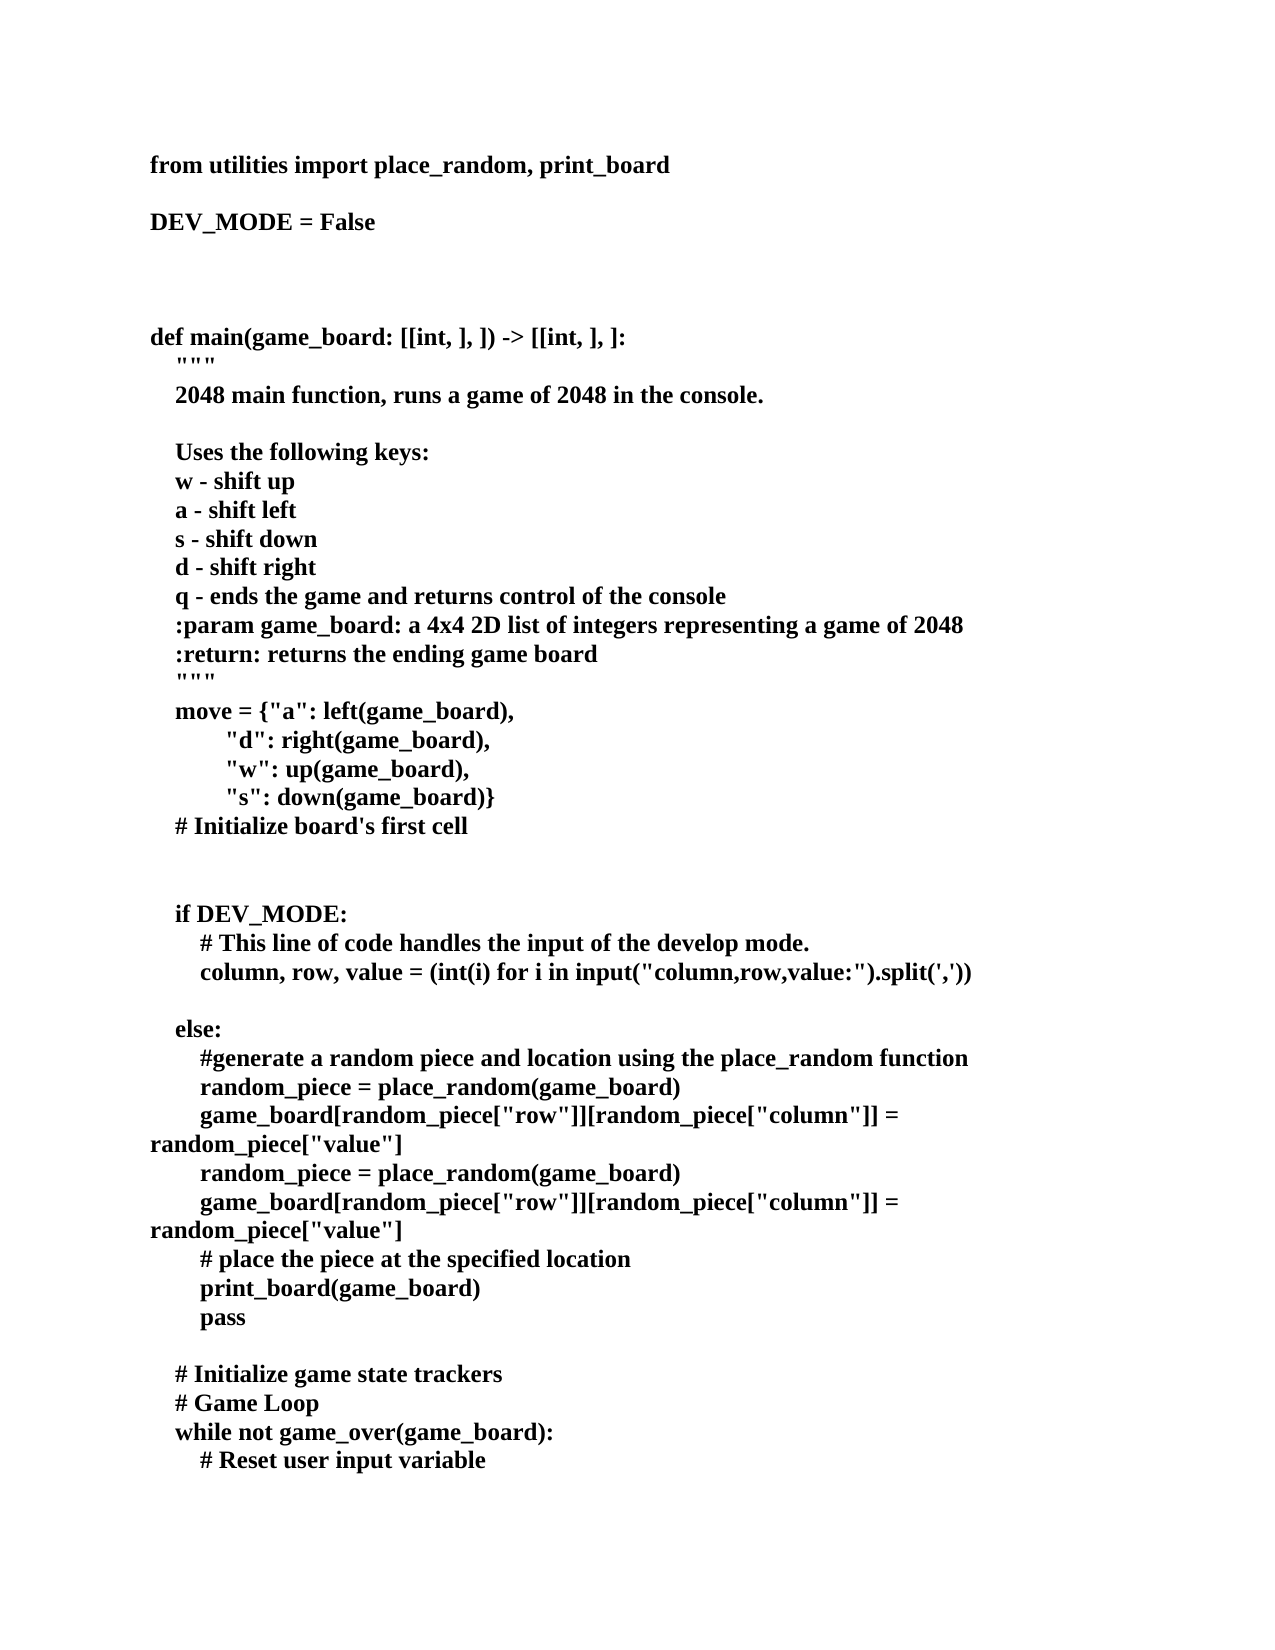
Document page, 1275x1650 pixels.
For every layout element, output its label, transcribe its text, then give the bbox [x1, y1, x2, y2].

text # Game Loop [150, 1388, 1125, 1417]
text from utilities import place_random, print_board [150, 150, 1125, 179]
text :return: returns the ending game board [150, 639, 1125, 667]
text if DEV_MODE: [150, 899, 1125, 928]
text while not game_over(game_board): [150, 1417, 1125, 1446]
text #generate a random piece and location using the place_random function [150, 1043, 1125, 1072]
text random_piece = place_random(game_board) [150, 1158, 1125, 1187]
text a - shift left [150, 495, 1125, 524]
text """ [150, 667, 1125, 696]
text q - ends the game and returns control of the console [150, 581, 1125, 610]
text game_board[random_piece["row"]][random_piece["column"]] = random_piece["value"] [150, 1187, 1125, 1244]
text pass [150, 1302, 1125, 1331]
text print_board(game_board) [150, 1273, 1125, 1302]
text w - shift up [150, 466, 1125, 495]
text random_piece = place_random(game_board) [150, 1072, 1125, 1101]
text s - shift down [150, 524, 1125, 552]
text "s": down(game_board)} [150, 782, 1125, 811]
text # Initialize game state trackers [150, 1359, 1125, 1388]
text # This line of code handles the input of the develop mode. [150, 928, 1125, 957]
text Uses the following keys: [150, 437, 1125, 466]
text move = {"a": left(game_board), [150, 696, 1125, 725]
text def main(game_board: [[int, ], ]) -> [[int, ], ]: [150, 322, 1125, 351]
text "d": right(game_board), [150, 725, 1125, 754]
text :param game_board: a 4x4 2D list of integers representing a game of 2048 [150, 610, 1125, 639]
text """ [150, 351, 1125, 380]
text 2048 main function, runs a game of 2048 in the console. [150, 380, 1125, 409]
text else: [150, 1014, 1125, 1043]
text "w": up(game_board), [150, 754, 1125, 782]
text d - shift right [150, 552, 1125, 581]
text # Initialize board's first cell [150, 811, 1125, 840]
text # place the piece at the specified location [150, 1244, 1125, 1273]
text DEV_MODE = False [150, 207, 1125, 236]
text game_board[random_piece["row"]][random_piece["column"]] = random_piece["value"] [150, 1101, 1125, 1158]
text column, row, value = (int(i) for i in input("column,row,value:").split(',')) [150, 957, 1125, 986]
text # Reset user input variable [150, 1446, 1125, 1474]
